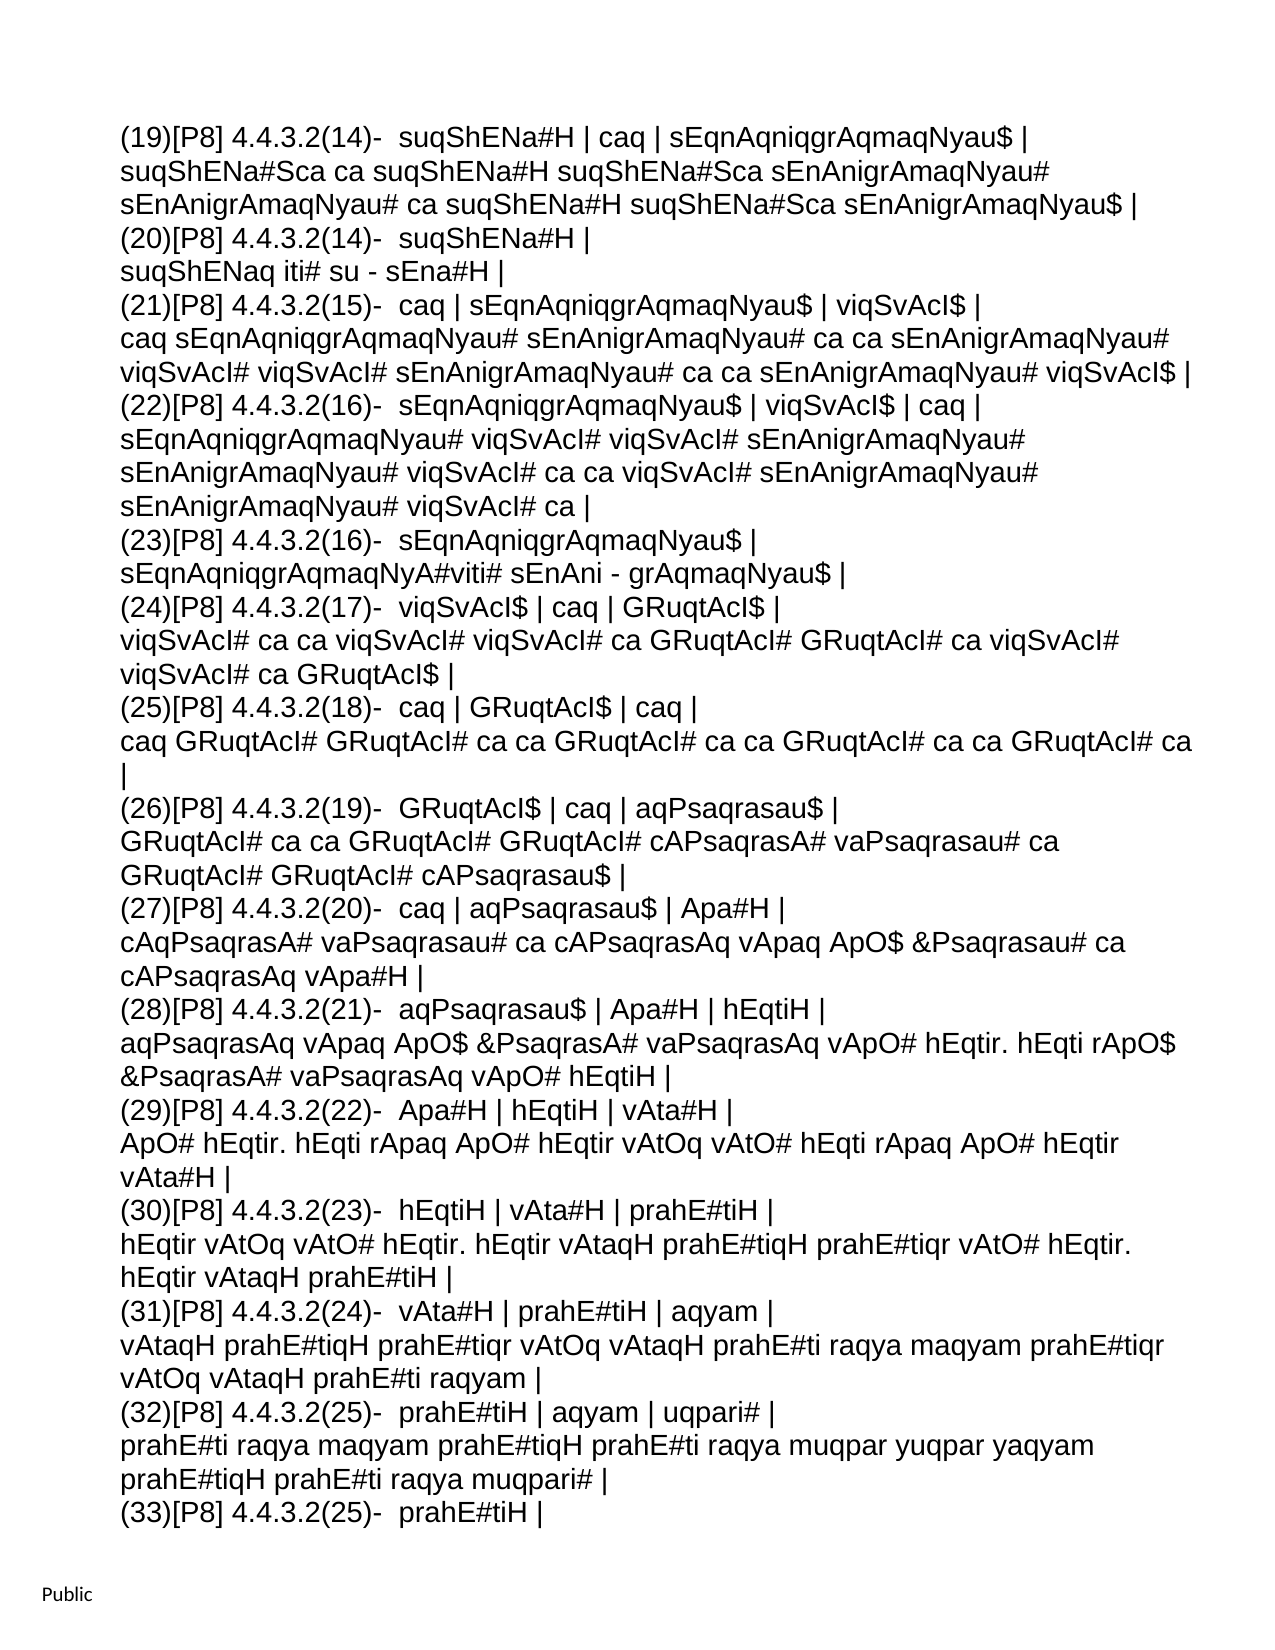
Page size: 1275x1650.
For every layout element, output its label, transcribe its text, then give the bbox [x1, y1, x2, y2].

text ApO# hEqtir. hEqti rApaq ApO# hEqtir vAtOq vAtO# hEqti rApaq ApO# hEqtir vAta#H | [120, 1126, 1200, 1193]
text (32)[P8] 4.4.3.2(25)- prahE#tiH | aqyam | uqpari# | [120, 1394, 1200, 1428]
text caq sEqnAqniqgrAqmaqNyau# sEnAnigrAmaqNyau# ca ca sEnAnigrAmaqNyau# viqSvAcI# viqSvAcI# sEnAnigrAmaqNyau# ca ca sEnAnigrAmaqNyau# viqSvAcI$ | [120, 321, 1200, 388]
text suqShENa#Sca ca suqShENa#H suqShENa#Sca sEnAnigrAmaqNyau# sEnAnigrAmaqNyau# ca suqShENa#H suqShENa#Sca sEnAnigrAmaqNyau$ | [120, 153, 1200, 221]
text (27)[P8] 4.4.3.2(20)- caq | aqPsaqrasau$ | Apa#H | [120, 891, 1200, 925]
text cAqPsaqrasA# vaPsaqrasau# ca cAPsaqrasAq vApaq ApO$ &Psaqrasau# ca cAPsaqrasAq vApa#H | [120, 925, 1200, 992]
text hEqtir vAtOq vAtO# hEqtir. hEqtir vAtaqH prahE#tiqH prahE#tiqr vAtO# hEqtir. hEqtir vAtaqH prahE#tiH | [120, 1227, 1200, 1294]
text viqSvAcI# ca ca viqSvAcI# viqSvAcI# ca GRuqtAcI# GRuqtAcI# ca viqSvAcI# viqSvAcI# ca GRuqtAcI$ | [120, 623, 1200, 690]
text (28)[P8] 4.4.3.2(21)- aqPsaqrasau$ | Apa#H | hEqtiH | [120, 992, 1200, 1026]
text (30)[P8] 4.4.3.2(23)- hEqtiH | vAta#H | prahE#tiH | [120, 1193, 1200, 1227]
text GRuqtAcI# ca ca GRuqtAcI# GRuqtAcI# cAPsaqrasA# vaPsaqrasau# ca GRuqtAcI# GRuqtAcI# cAPsaqrasau$ | [120, 824, 1200, 891]
text (26)[P8] 4.4.3.2(19)- GRuqtAcI$ | caq | aqPsaqrasau$ | [120, 791, 1200, 824]
text suqShENaq iti# su - sEna#H | [120, 254, 1200, 288]
text (19)[P8] 4.4.3.2(14)- suqShENa#H | caq | sEqnAqniqgrAqmaqNyau$ | [120, 120, 1200, 153]
text sEqnAqniqgrAqmaqNyA#viti# sEnAni - grAqmaqNyau$ | [120, 556, 1200, 589]
text aqPsaqrasAq vApaq ApO$ &PsaqrasA# vaPsaqrasAq vApO# hEqtir. hEqti rApO$ &PsaqrasA# vaPsaqrasAq vApO# hEqtiH | [120, 1026, 1200, 1093]
text (23)[P8] 4.4.3.2(16)- sEqnAqniqgrAqmaqNyau$ | [120, 522, 1200, 556]
text (33)[P8] 4.4.3.2(25)- prahE#tiH | [120, 1495, 1200, 1529]
text (25)[P8] 4.4.3.2(18)- caq | GRuqtAcI$ | caq | [120, 690, 1200, 724]
text (22)[P8] 4.4.3.2(16)- sEqnAqniqgrAqmaqNyau$ | viqSvAcI$ | caq | [120, 388, 1200, 422]
text (29)[P8] 4.4.3.2(22)- Apa#H | hEqtiH | vAta#H | [120, 1093, 1200, 1126]
text (20)[P8] 4.4.3.2(14)- suqShENa#H | [120, 221, 1200, 254]
text caq GRuqtAcI# GRuqtAcI# ca ca GRuqtAcI# ca ca GRuqtAcI# ca ca GRuqtAcI# ca | [120, 724, 1200, 791]
text vAtaqH prahE#tiqH prahE#tiqr vAtOq vAtaqH prahE#ti raqya maqyam prahE#tiqr vAtOq vAtaqH prahE#ti raqyam | [120, 1327, 1200, 1394]
text (21)[P8] 4.4.3.2(15)- caq | sEqnAqniqgrAqmaqNyau$ | viqSvAcI$ | [120, 288, 1200, 321]
text (31)[P8] 4.4.3.2(24)- vAta#H | prahE#tiH | aqyam | [120, 1294, 1200, 1327]
text prahE#ti raqya maqyam prahE#tiqH prahE#ti raqya muqpar yuqpar yaqyam prahE#tiqH prahE#ti raqya muqpari# | [120, 1428, 1200, 1495]
text (24)[P8] 4.4.3.2(17)- viqSvAcI$ | caq | GRuqtAcI$ | [120, 589, 1200, 623]
text sEqnAqniqgrAqmaqNyau# viqSvAcI# viqSvAcI# sEnAnigrAmaqNyau# sEnAnigrAmaqNyau# viqSvAcI# ca ca viqSvAcI# sEnAnigrAmaqNyau# sEnAnigrAmaqNyau# viqSvAcI# ca | [120, 422, 1200, 522]
